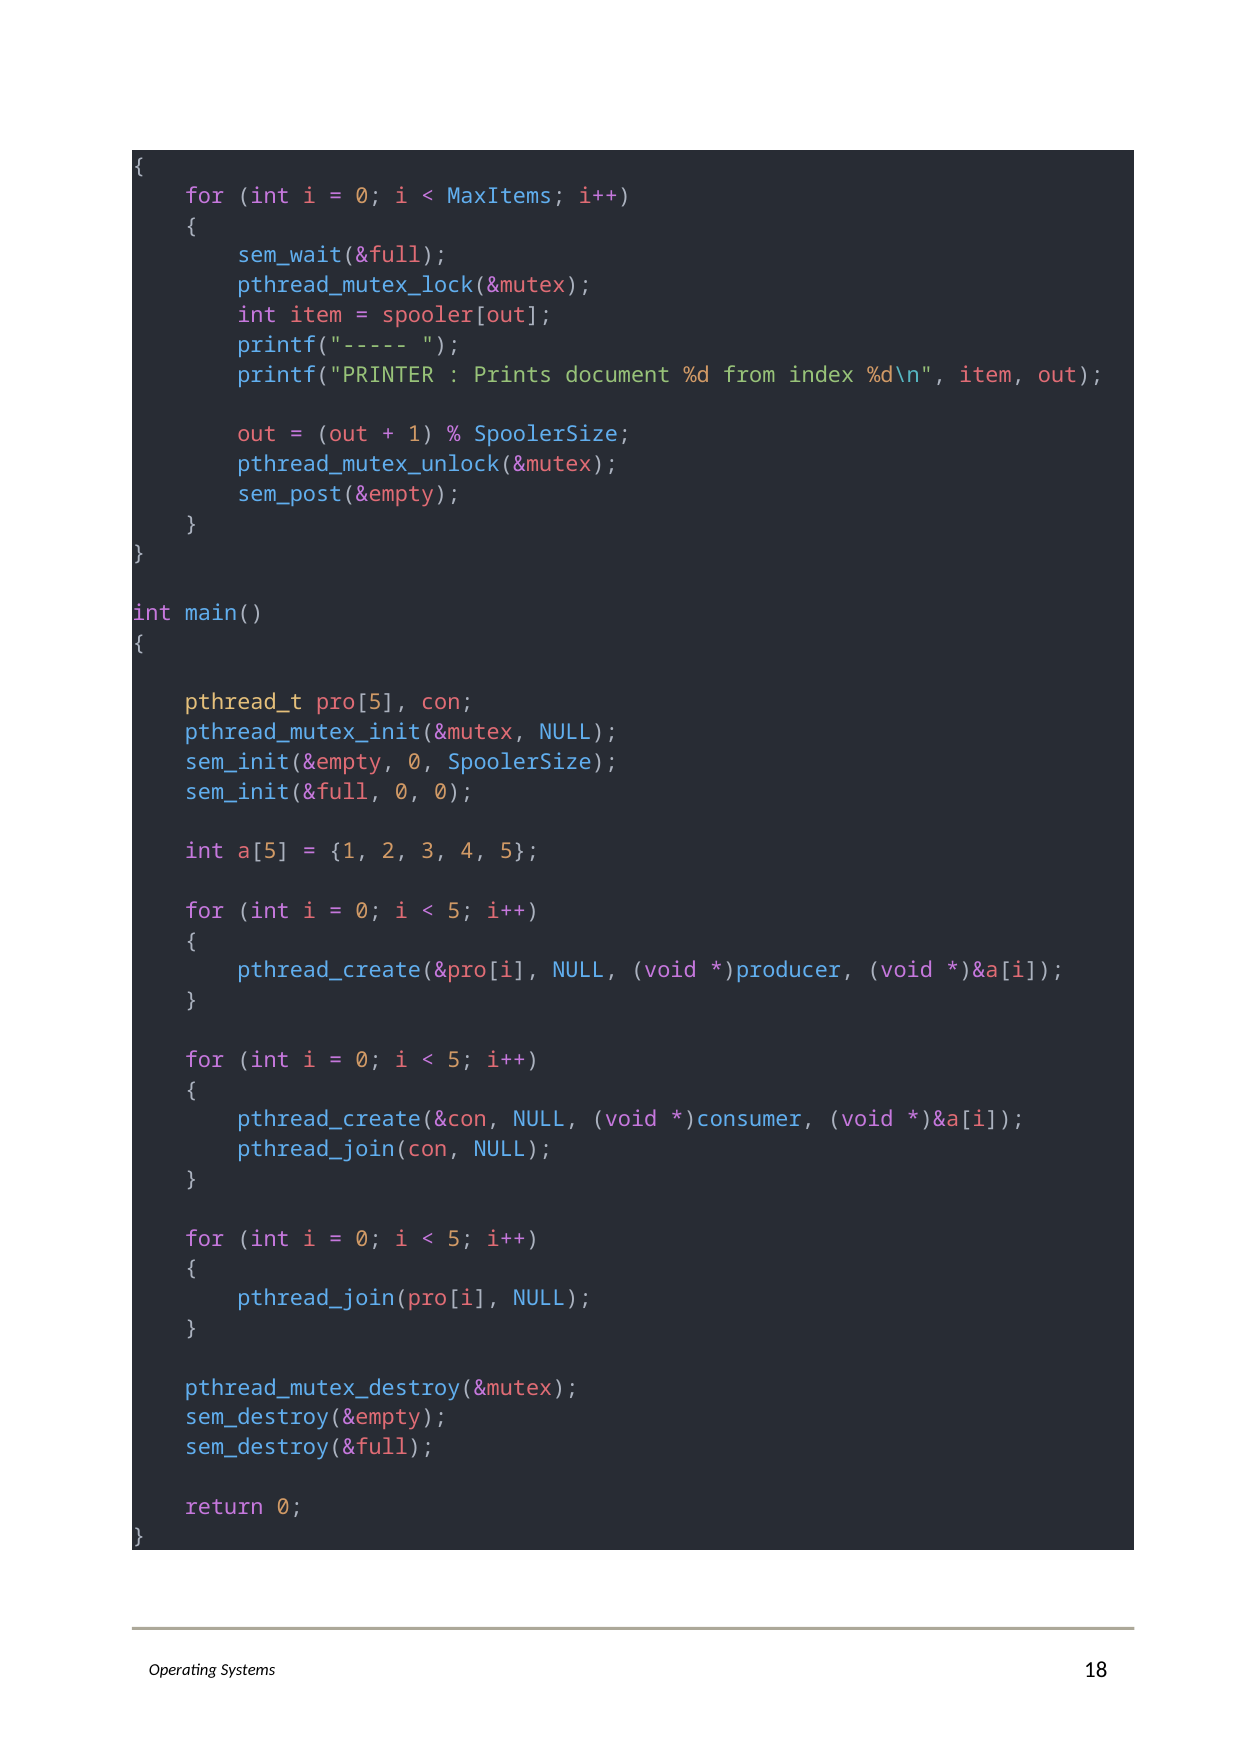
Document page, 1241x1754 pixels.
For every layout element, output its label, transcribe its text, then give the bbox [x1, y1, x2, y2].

text { [132, 1252, 1134, 1282]
text out = (out + 1) % SpoolerSize; [132, 418, 1134, 448]
text } [132, 537, 1134, 567]
text pthread_mutex_unlock(&mutex); [132, 448, 1134, 478]
text int item = spooler[out]; [132, 299, 1134, 329]
text } [132, 1520, 1134, 1550]
text } [132, 1312, 1134, 1342]
text sem_post(&empty); [132, 478, 1134, 507]
text pthread_create(&con, NULL, (void *)consumer, (void *)&a[i]); [132, 1103, 1134, 1133]
text pthread_join(pro[i], NULL); [132, 1282, 1134, 1312]
text return 0; [132, 1491, 1134, 1520]
text sem_wait(&full); [132, 239, 1134, 269]
text } [132, 507, 1134, 537]
text for (int i = 0; i < MaxItems; i++) [132, 180, 1134, 209]
text pthread_mutex_destroy(&mutex); [132, 1371, 1134, 1401]
text for (int i = 0; i < 5; i++) [132, 895, 1134, 924]
text for (int i = 0; i < 5; i++) [132, 1222, 1134, 1252]
text { [132, 150, 1134, 180]
text printf("----- "); [132, 329, 1134, 358]
text sem_init(&full, 0, 0); [132, 776, 1134, 805]
text { [132, 209, 1134, 239]
text { [132, 627, 1134, 656]
text pthread_join(con, NULL); [132, 1133, 1134, 1163]
text printf("PRINTER : Prints document %d from index %d\n", item, out); [132, 358, 1134, 388]
text sem_destroy(&empty); [132, 1401, 1134, 1431]
text { [132, 924, 1134, 954]
text pthread_mutex_lock(&mutex); [132, 269, 1134, 299]
text for (int i = 0; i < 5; i++) [132, 1044, 1134, 1073]
text int a[5] = {1, 2, 3, 4, 5}; [132, 835, 1134, 865]
text sem_init(&empty, 0, SpoolerSize); [132, 746, 1134, 776]
text } [132, 1163, 1134, 1193]
text { [132, 1073, 1134, 1103]
text pthread_create(&pro[i], NULL, (void *)producer, (void *)&a[i]); [132, 954, 1134, 984]
text pthread_mutex_init(&mutex, NULL); [132, 716, 1134, 746]
text sem_destroy(&full); [132, 1431, 1134, 1461]
text pthread_t pro[5], con; [132, 686, 1134, 716]
text int main() [132, 597, 1134, 627]
text } [132, 984, 1134, 1014]
